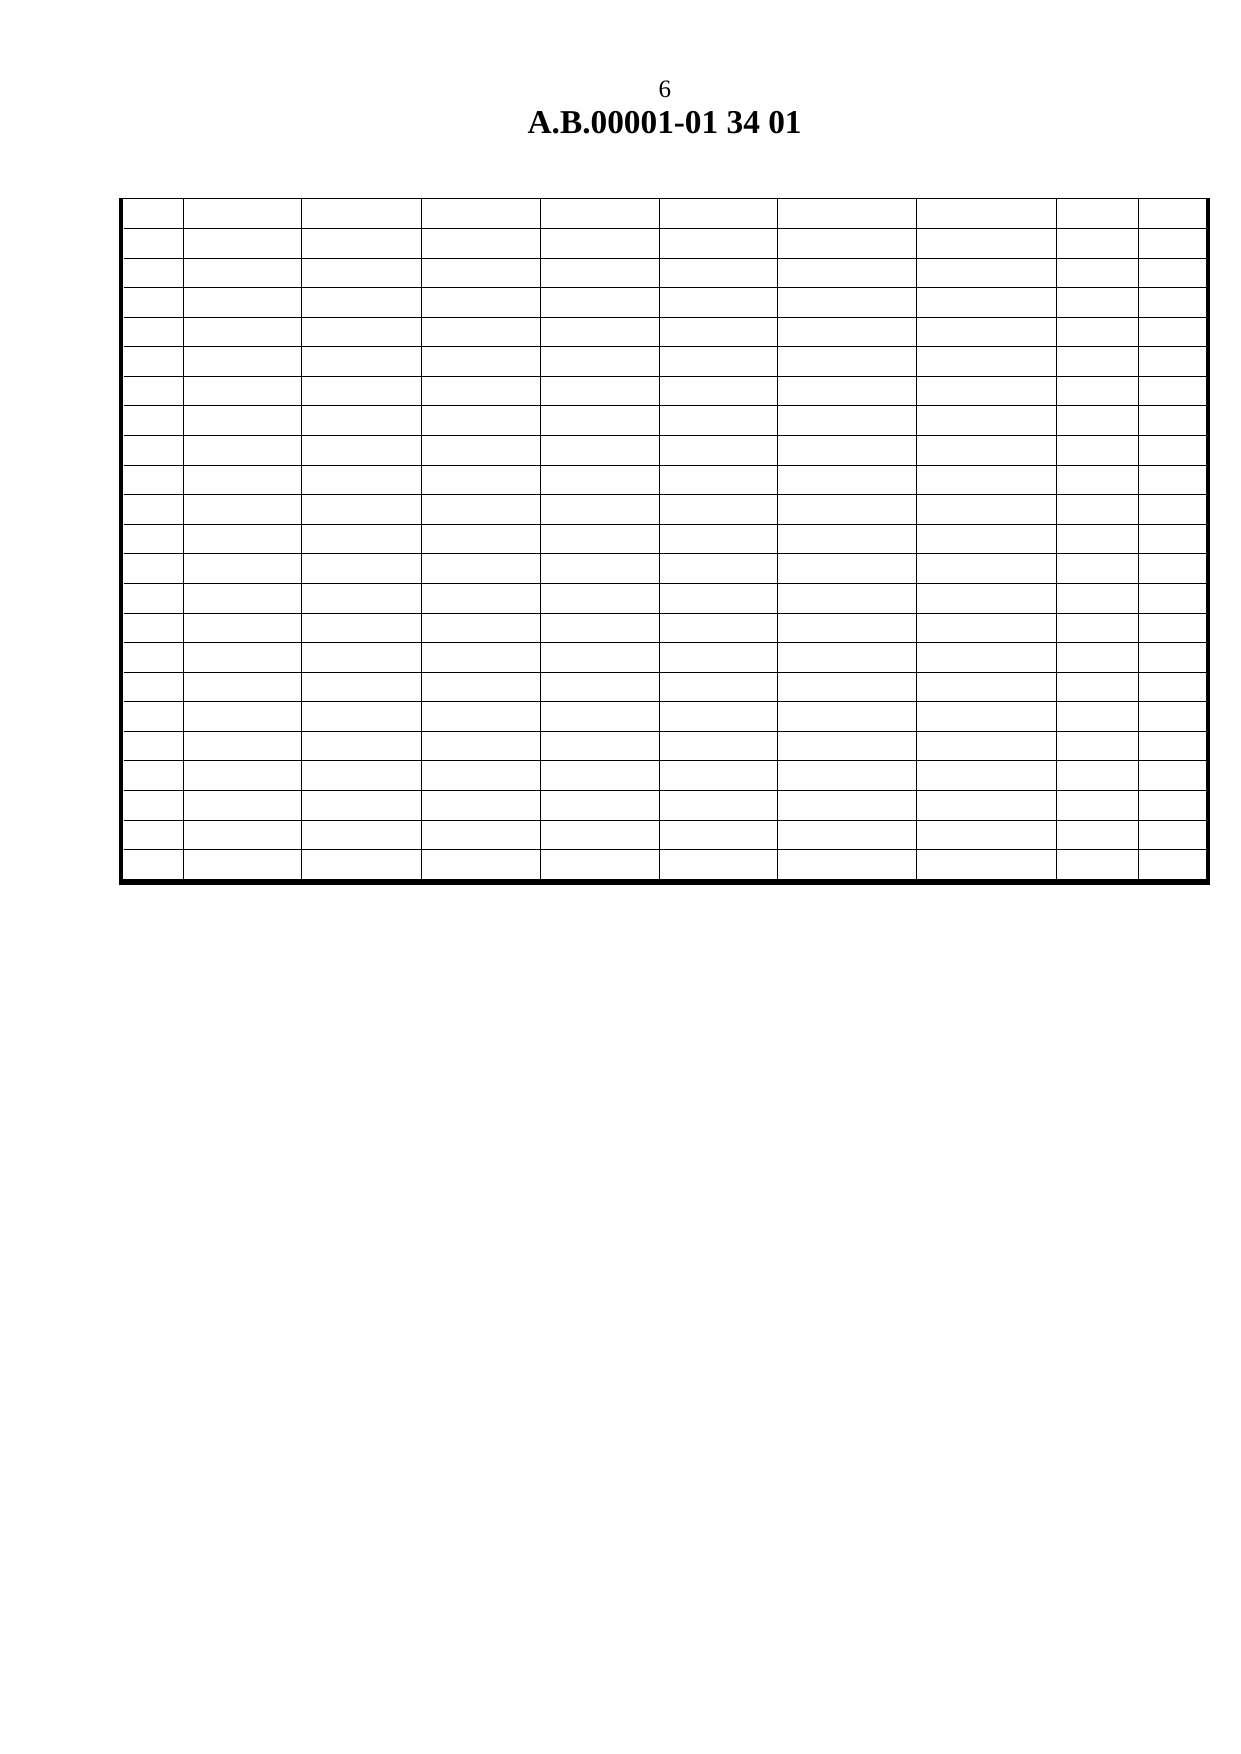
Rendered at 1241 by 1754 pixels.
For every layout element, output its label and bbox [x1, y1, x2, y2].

table_cell [1139, 643, 1206, 672]
table_cell [123, 406, 183, 435]
table_cell [1139, 318, 1206, 346]
table_cell [422, 702, 540, 731]
table_cell [1057, 229, 1138, 257]
table_cell [302, 761, 421, 790]
table_cell [302, 821, 421, 849]
table_cell [123, 377, 183, 405]
table_cell [184, 347, 301, 376]
table_cell [184, 673, 301, 701]
table_cell [302, 495, 421, 524]
table_cell [660, 850, 777, 879]
table_cell [1057, 436, 1138, 464]
table_cell [123, 466, 183, 494]
table_cell [422, 850, 540, 879]
table_cell [184, 761, 301, 790]
table_cell [302, 229, 421, 257]
table_cell [1057, 288, 1138, 317]
table_cell [422, 199, 540, 228]
table_cell [917, 584, 1056, 612]
table_cell [1057, 347, 1138, 376]
table_cell [778, 584, 916, 612]
table_cell [778, 525, 916, 553]
table_cell [660, 318, 777, 346]
table_cell [184, 495, 301, 524]
table_cell [778, 466, 916, 494]
table_cell [778, 436, 916, 464]
table_cell [660, 761, 777, 790]
table_cell [660, 199, 777, 228]
table_cell [1057, 850, 1138, 879]
table_cell [1139, 554, 1206, 583]
table_cell [1139, 761, 1206, 790]
table_cell [1139, 850, 1206, 879]
table_cell [778, 377, 916, 405]
table_cell [541, 850, 659, 879]
table_cell [422, 554, 540, 583]
table_cell [541, 229, 659, 257]
table_cell [123, 732, 183, 760]
table_cell [1139, 732, 1206, 760]
table_cell [541, 259, 659, 287]
table_cell [1139, 673, 1206, 701]
table_cell [917, 347, 1056, 376]
table_cell [184, 288, 301, 317]
table_cell [184, 229, 301, 257]
table_cell [422, 495, 540, 524]
table_cell [123, 436, 183, 464]
table_cell [302, 318, 421, 346]
table_cell [302, 643, 421, 672]
table_cell [1057, 377, 1138, 405]
table_cell [1139, 406, 1206, 435]
table_cell [541, 466, 659, 494]
table_cell [541, 614, 659, 642]
table_cell [778, 199, 916, 228]
table_cell [660, 614, 777, 642]
table_cell [660, 495, 777, 524]
table_cell [541, 406, 659, 435]
table_cell [541, 495, 659, 524]
table_cell [1139, 259, 1206, 287]
table_cell [123, 318, 183, 346]
table_cell [302, 850, 421, 879]
table_cell [778, 347, 916, 376]
table_cell [541, 732, 659, 760]
table_cell [1139, 702, 1206, 731]
table_cell [422, 229, 540, 257]
table_cell [1139, 584, 1206, 612]
table_cell [541, 288, 659, 317]
table_cell [1139, 525, 1206, 553]
table_cell [1057, 199, 1138, 228]
table_cell [422, 732, 540, 760]
table_cell [184, 199, 301, 228]
table_cell [1139, 791, 1206, 819]
table_cell [302, 466, 421, 494]
table_cell [123, 288, 183, 317]
table_cell [302, 791, 421, 819]
table_cell [1057, 702, 1138, 731]
table_cell [778, 761, 916, 790]
table_cell [184, 821, 301, 849]
table_cell [422, 347, 540, 376]
table_cell [541, 554, 659, 583]
table_cell [422, 318, 540, 346]
table_cell [660, 791, 777, 819]
table_cell [1057, 554, 1138, 583]
table_cell [1139, 821, 1206, 849]
table_cell [123, 850, 183, 879]
table_cell [422, 584, 540, 612]
table_cell [184, 436, 301, 464]
table_cell [184, 554, 301, 583]
table_cell [184, 377, 301, 405]
table_cell [123, 229, 183, 257]
table_cell [917, 821, 1056, 849]
table_cell [302, 288, 421, 317]
table_cell [184, 466, 301, 494]
table_cell [123, 259, 183, 287]
table_cell [422, 791, 540, 819]
table_cell [123, 495, 183, 524]
table_cell [917, 673, 1056, 701]
table_cell [660, 288, 777, 317]
table_cell [302, 584, 421, 612]
table_cell [1057, 673, 1138, 701]
table_cell [917, 643, 1056, 672]
table_cell [302, 525, 421, 553]
table_cell [184, 702, 301, 731]
table_cell [123, 702, 183, 731]
table_cell [660, 584, 777, 612]
table_cell [660, 673, 777, 701]
table_cell [302, 406, 421, 435]
table_cell [1057, 584, 1138, 612]
table_cell [1139, 377, 1206, 405]
table_cell [302, 377, 421, 405]
table_cell [1139, 436, 1206, 464]
table_cell [422, 436, 540, 464]
table_cell [660, 466, 777, 494]
table_cell [541, 761, 659, 790]
table_cell [1057, 761, 1138, 790]
table_cell [422, 288, 540, 317]
table_cell [1057, 732, 1138, 760]
table_cell [917, 377, 1056, 405]
table_cell [778, 850, 916, 879]
table_cell [184, 732, 301, 760]
table_cell [123, 673, 183, 701]
table_cell [541, 318, 659, 346]
table_cell [1057, 406, 1138, 435]
table_cell [660, 259, 777, 287]
table_cell [1139, 614, 1206, 642]
table_cell [917, 702, 1056, 731]
table_cell [660, 821, 777, 849]
table_cell [541, 791, 659, 819]
table_cell [917, 614, 1056, 642]
table_cell [302, 673, 421, 701]
table_cell [541, 584, 659, 612]
table_cell [1139, 495, 1206, 524]
table_cell [184, 791, 301, 819]
table_cell [184, 850, 301, 879]
table_cell [917, 525, 1056, 553]
table_cell [1057, 614, 1138, 642]
table_cell [184, 525, 301, 553]
table_cell [917, 761, 1056, 790]
table_cell [123, 584, 183, 612]
table_cell [541, 821, 659, 849]
table_cell [422, 377, 540, 405]
table_cell [123, 554, 183, 583]
table_cell [541, 347, 659, 376]
table_cell [778, 495, 916, 524]
table_cell [1139, 229, 1206, 257]
table_cell [917, 732, 1056, 760]
table_cell [660, 525, 777, 553]
table_cell [184, 318, 301, 346]
table_cell [660, 643, 777, 672]
table_cell [1057, 495, 1138, 524]
table_cell [1057, 643, 1138, 672]
table_cell [778, 288, 916, 317]
table_cell [1057, 259, 1138, 287]
table_cell [541, 673, 659, 701]
table_cell [422, 466, 540, 494]
table_cell [422, 525, 540, 553]
table_cell [1057, 318, 1138, 346]
table_cell [123, 643, 183, 672]
table_cell [917, 495, 1056, 524]
table_cell [778, 318, 916, 346]
table_cell [778, 673, 916, 701]
table_cell [778, 554, 916, 583]
table_cell [917, 288, 1056, 317]
table_cell [1139, 199, 1206, 228]
table_cell [778, 614, 916, 642]
table_cell [778, 821, 916, 849]
table_cell [917, 199, 1056, 228]
table_cell [541, 199, 659, 228]
table_cell [660, 347, 777, 376]
table_cell [1057, 791, 1138, 819]
table_cell [422, 614, 540, 642]
table_cell [1139, 347, 1206, 376]
table_cell [302, 732, 421, 760]
table_cell [541, 643, 659, 672]
table_cell [541, 377, 659, 405]
table_cell [184, 614, 301, 642]
table_cell [302, 199, 421, 228]
table_cell [917, 554, 1056, 583]
table_cell [1139, 288, 1206, 317]
table_cell [184, 406, 301, 435]
table_cell [1057, 821, 1138, 849]
table_cell [184, 584, 301, 612]
table_cell [917, 850, 1056, 879]
table_cell [302, 436, 421, 464]
table_cell [123, 791, 183, 819]
table_cell [302, 614, 421, 642]
table_cell [917, 406, 1056, 435]
table_cell [123, 614, 183, 642]
table_cell [917, 259, 1056, 287]
table_cell [1057, 525, 1138, 553]
table_cell [778, 791, 916, 819]
table_cell [541, 436, 659, 464]
table_cell [123, 525, 183, 553]
table_cell [917, 466, 1056, 494]
table_cell [778, 259, 916, 287]
table_cell [422, 406, 540, 435]
table_cell [123, 347, 183, 376]
table_cell [660, 406, 777, 435]
table_cell [1057, 466, 1138, 494]
table_cell [123, 821, 183, 849]
table_cell [778, 406, 916, 435]
table_cell [422, 643, 540, 672]
table_cell [917, 318, 1056, 346]
table_cell [302, 259, 421, 287]
table_cell [541, 702, 659, 731]
table_cell [302, 347, 421, 376]
table_cell [917, 229, 1056, 257]
table_cell [917, 436, 1056, 464]
table_cell [302, 702, 421, 731]
table_cell [302, 554, 421, 583]
table_cell [123, 761, 183, 790]
table_cell [184, 643, 301, 672]
table_cell [422, 259, 540, 287]
table_cell [660, 229, 777, 257]
table_cell [778, 229, 916, 257]
table_cell [184, 259, 301, 287]
table_cell [917, 791, 1056, 819]
table_cell [123, 199, 183, 228]
table_cell [660, 732, 777, 760]
table_cell [660, 554, 777, 583]
table_cell [660, 377, 777, 405]
table_cell [778, 643, 916, 672]
table_cell [660, 436, 777, 464]
table_cell [1139, 466, 1206, 494]
table_cell [541, 525, 659, 553]
table_cell [422, 761, 540, 790]
table_cell [422, 673, 540, 701]
table_cell [778, 702, 916, 731]
table_cell [422, 821, 540, 849]
table_cell [660, 702, 777, 731]
table_cell [778, 732, 916, 760]
